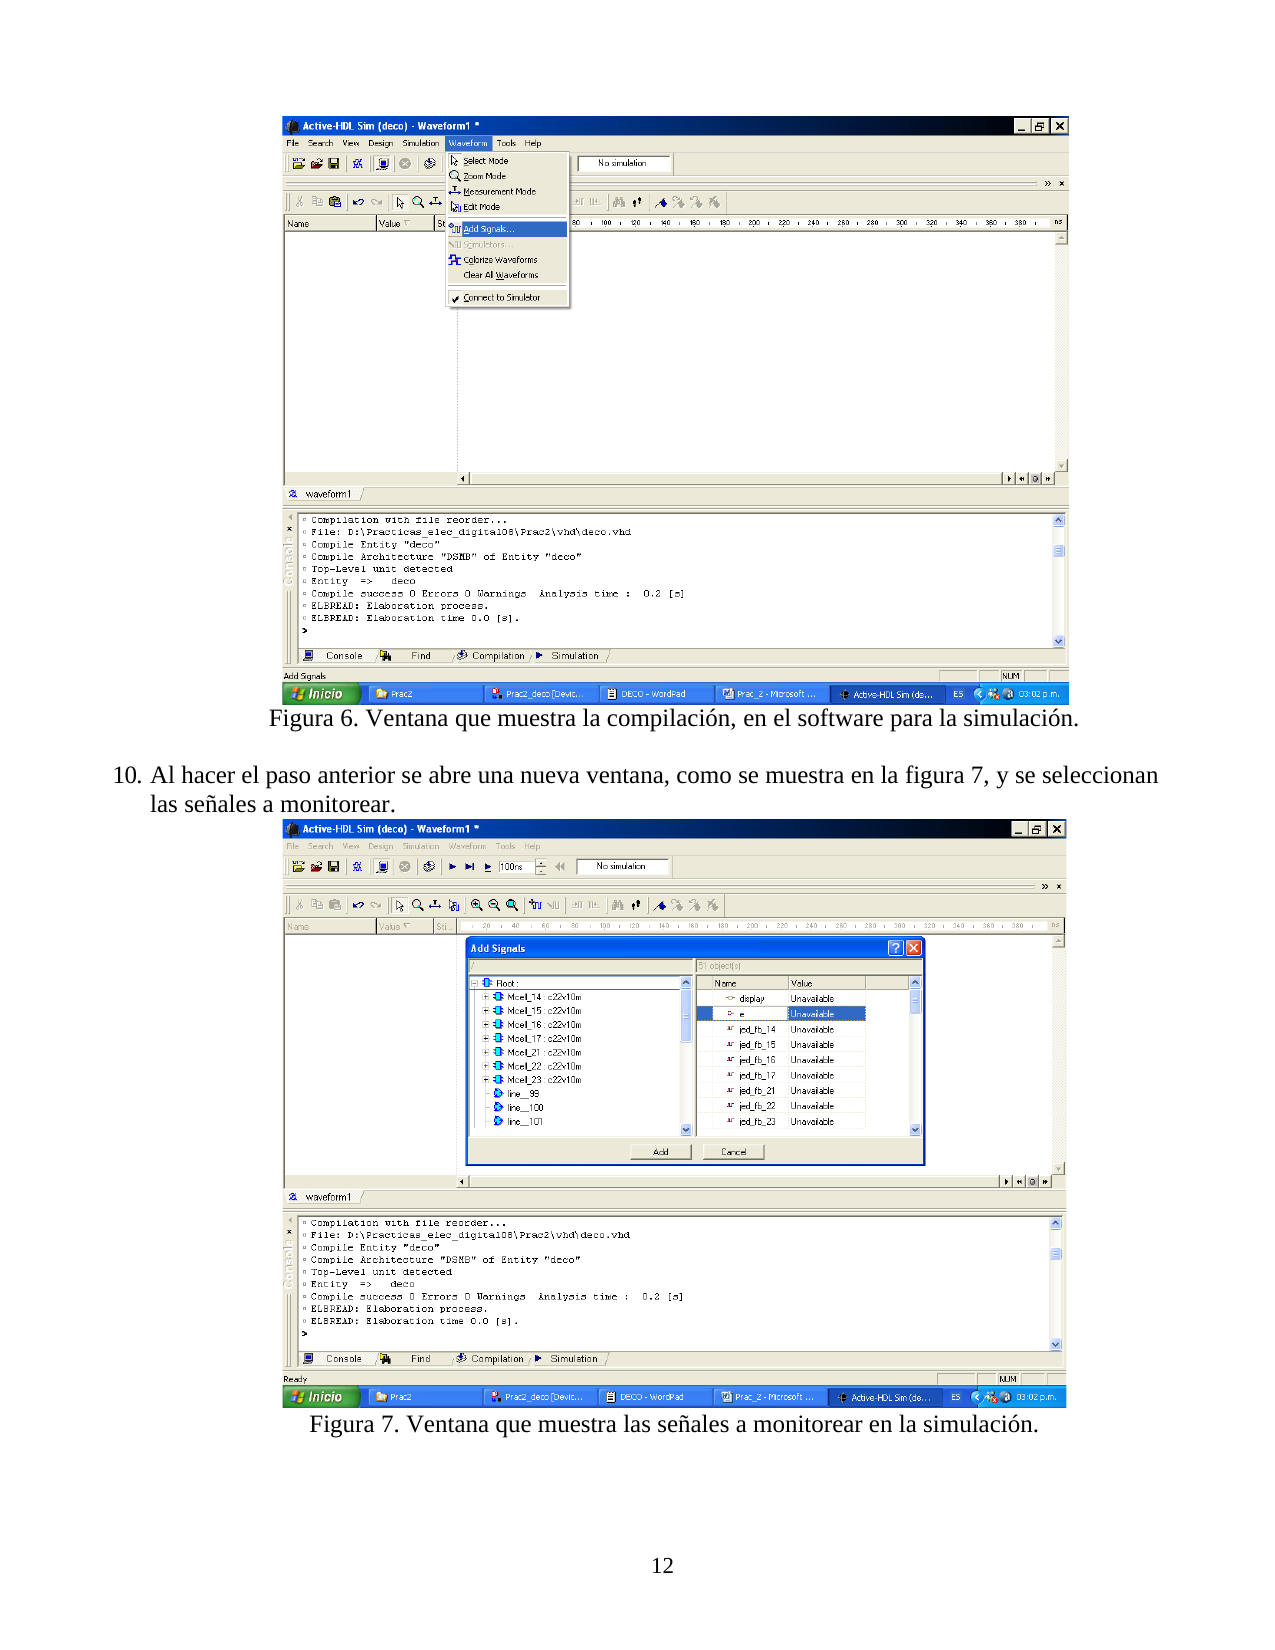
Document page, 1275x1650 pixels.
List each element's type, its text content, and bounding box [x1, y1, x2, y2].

picture [282, 819, 1067, 1408]
picture [282, 116, 1069, 705]
list Al hacer el paso anterior se abre una nueva ventana, como se muestra en la figura 7, y se seleccionan las señales a monitorear. [112, 760, 1191, 818]
text Figura 6. Ventana que muestra la compilación, en el software para la simulación. [243, 705, 1105, 732]
text Figura 7. Ventana que muestra las señales a monitorear en la simulación. [243, 1409, 1105, 1437]
